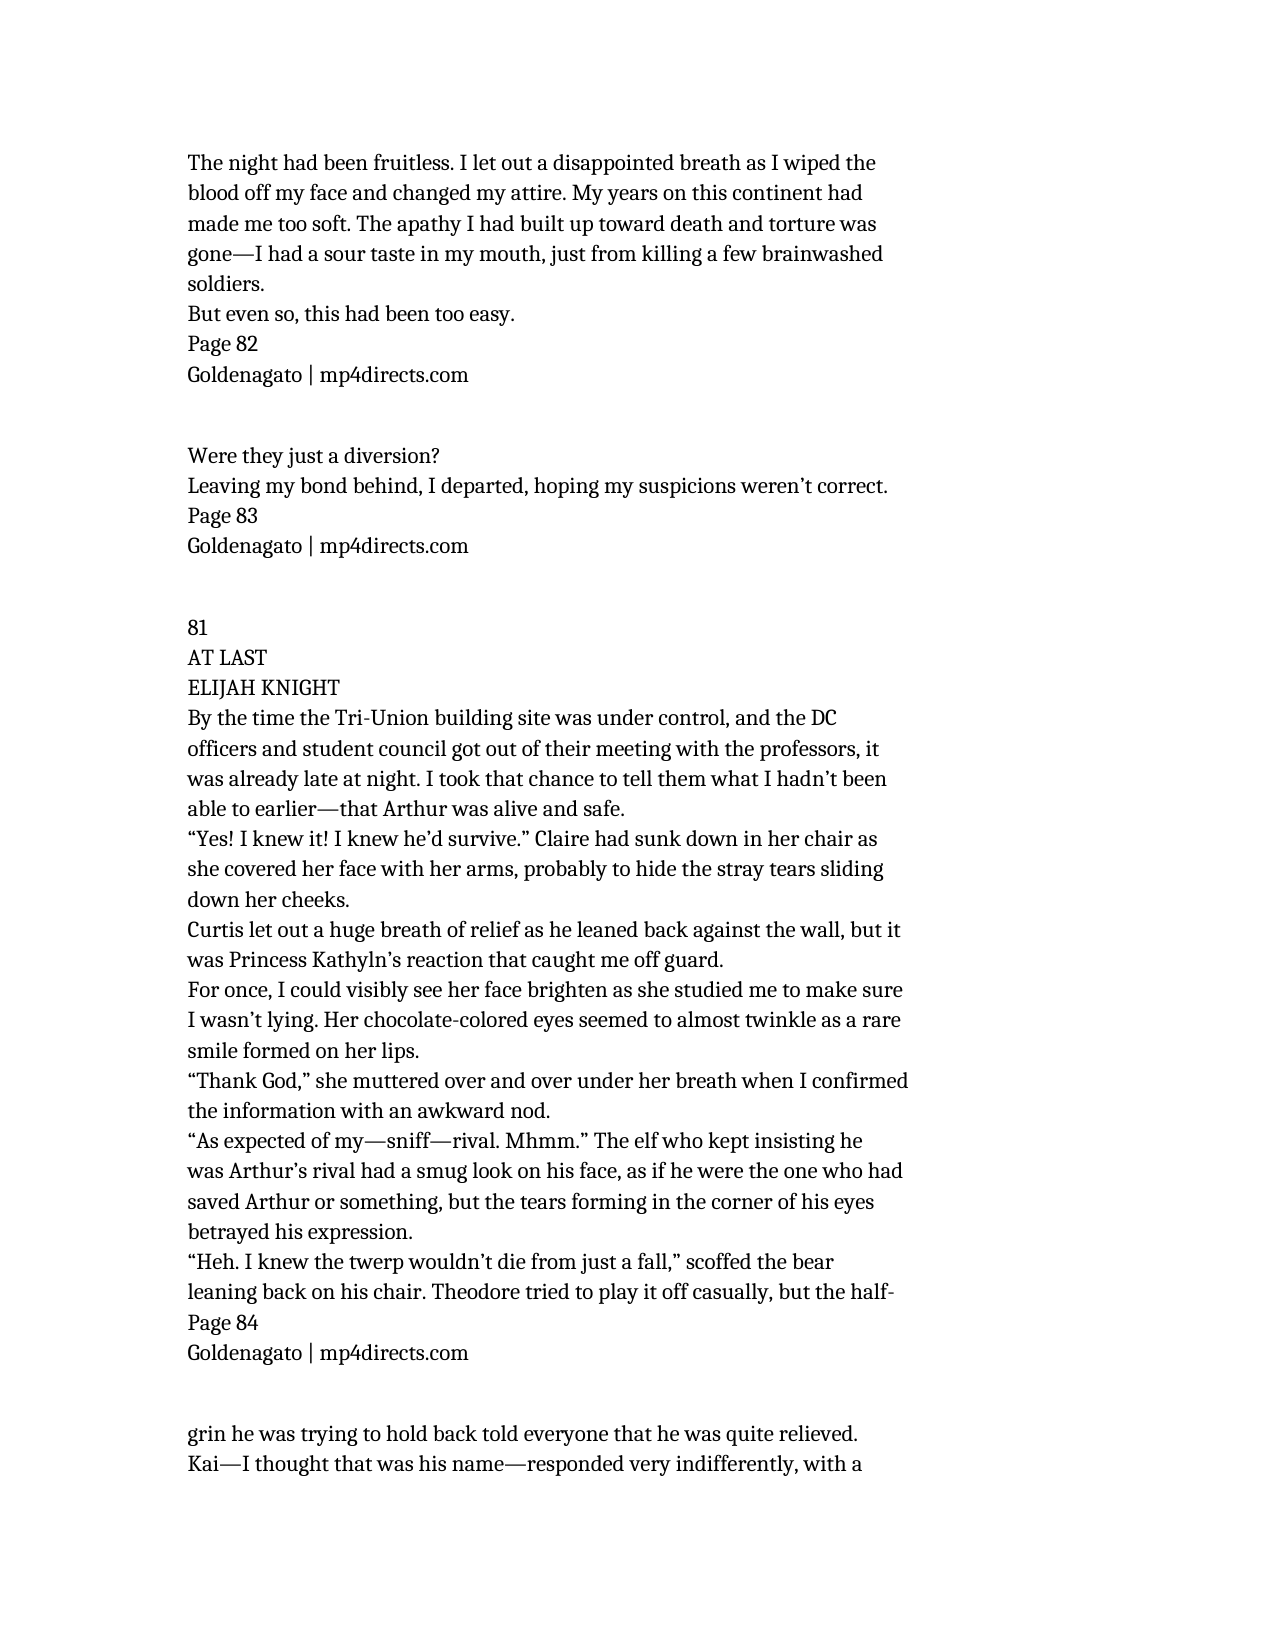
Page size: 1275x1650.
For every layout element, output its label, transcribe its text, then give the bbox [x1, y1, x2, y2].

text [187, 1421, 1087, 1477]
text 81 AT LAST ELIJAH KNIGHT By the time the Tri-Union building site was under control, and the DC officers and student council got out of their meeting with the professors, it was already late at night. I took that chance to tell them what I hadn’t been able to earlier—that Arthur was alive and safe. “Yes! I knew it! I knew he’d survive.” Claire had sunk down in her chair as she covered her face with her arms, probably to hide the stray tears sliding down her cheeks. Curtis let out a huge breath of relief as he leaned back against the wall, but it was Princess Kathyln’s reaction that caught me off guard. For once, I could visibly see her face brighten as she studied me to make sure I wasn’t lying. Her chocolate-colored eyes seemed to almost twinkle as a rare smile formed on her lips. “Thank God,” she muttered over and over under her breath when I confirmed the information with an awkward nod. “As expected of my—sniff—rival. Mhmm.” The elf who kept insisting he was Arthur’s rival had a smug look on his face, as if he were the one who had saved Arthur or something, but the tears forming in the corner of his eyes betrayed his expression. “Heh. I knew the twerp wouldn’t die from just a fall,” scoffed the bear leaning back on his chair. Theodore tried to play it off casually, but the half- Page 84 Goldenagato | mp4directs.com [187, 614, 1087, 1396]
text Were they just a diversion? Leaving my bond behind, I departed, hoping my suspicions weren’t correct. Page 83 Goldenagato | mp4directs.com [187, 443, 1087, 590]
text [187, 150, 1087, 418]
